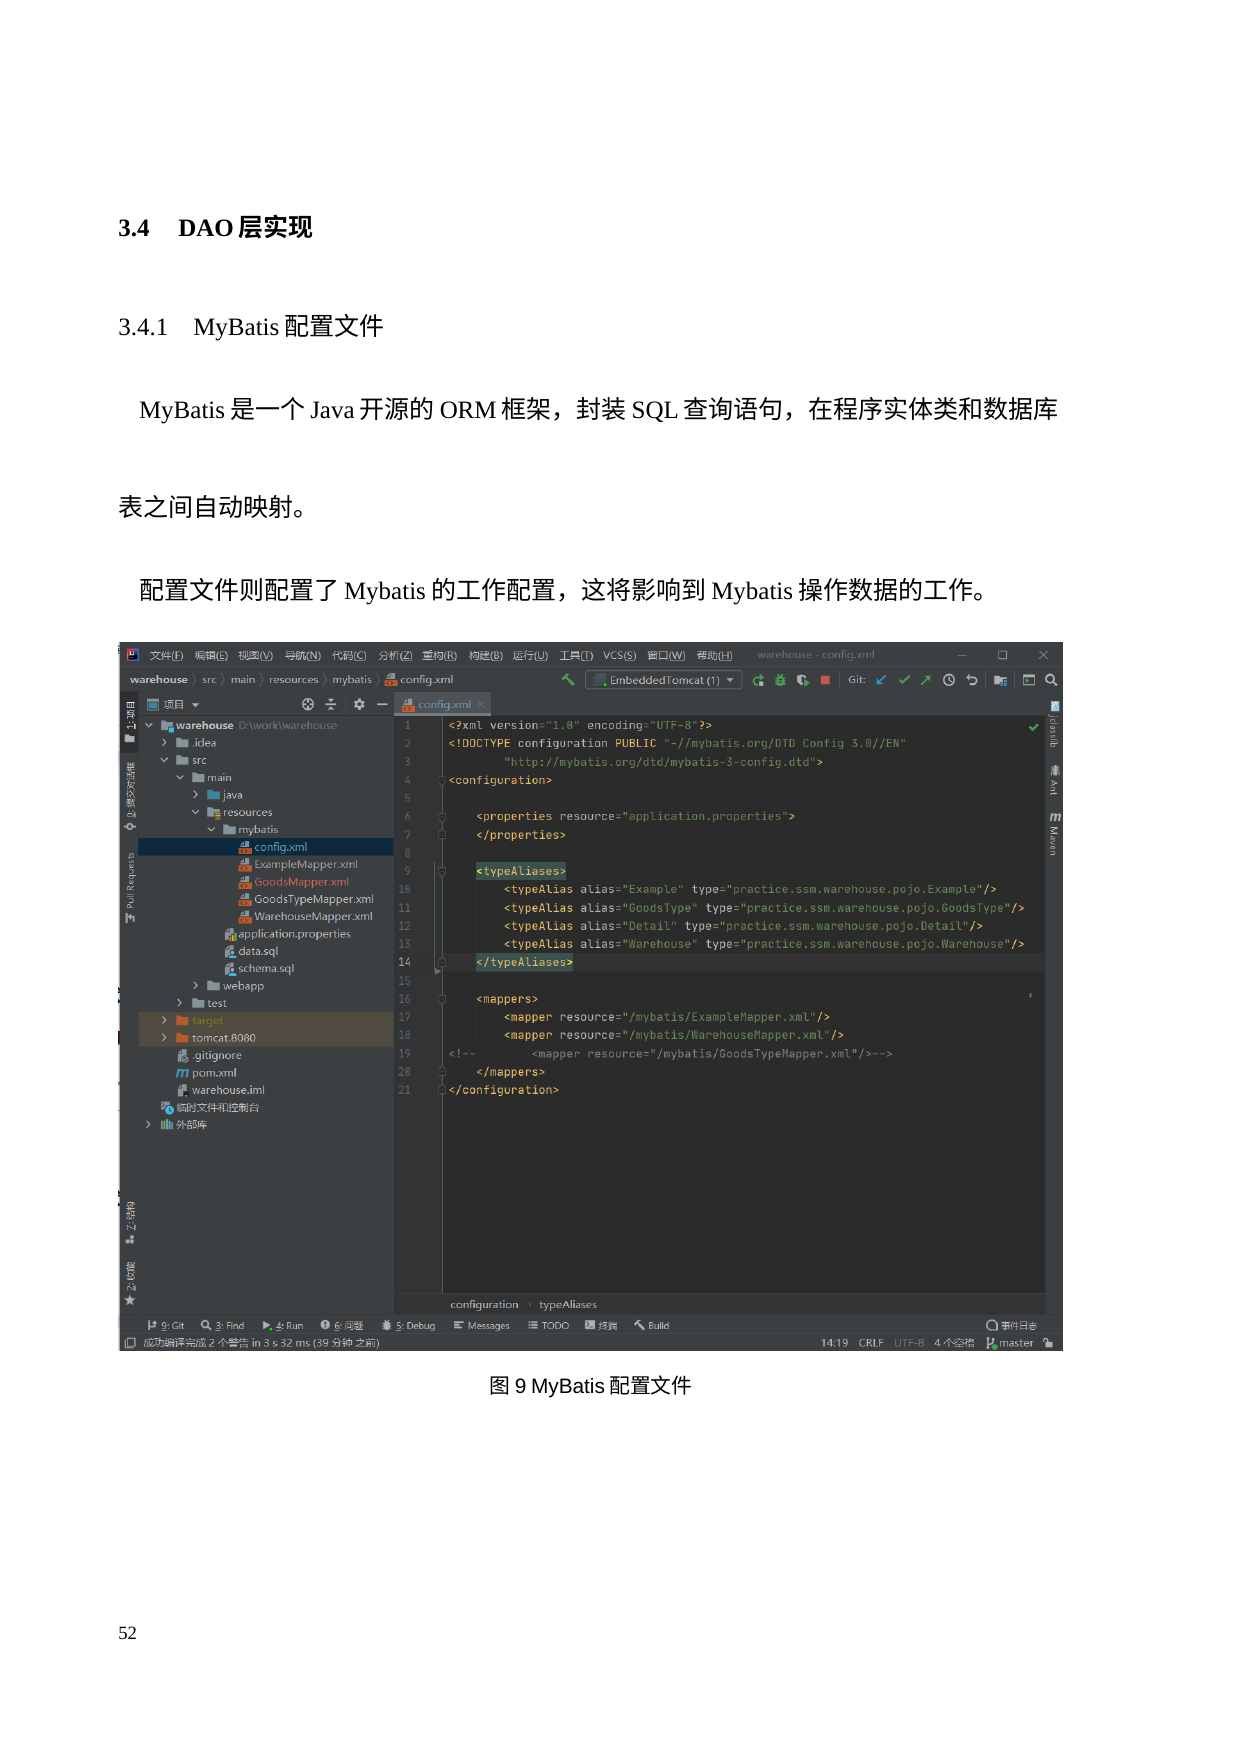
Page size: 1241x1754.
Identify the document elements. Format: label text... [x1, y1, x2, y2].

picture [118, 642, 1063, 1351]
text 配置文件则配置了Mybatis的工作配置，这将影响到Mybatis操作数据的工作。 [118, 556, 1063, 621]
text MyBatis是一个Java开源的ORM框架，封装SQL查询语句，在程序实体类和数据库表之间自动映射。 [118, 375, 1063, 538]
text MyBatis配置文件 [118, 292, 1063, 357]
text DAO层实现 [118, 193, 1063, 258]
text 图 9 MyBatis配置文件 [118, 1368, 1063, 1401]
